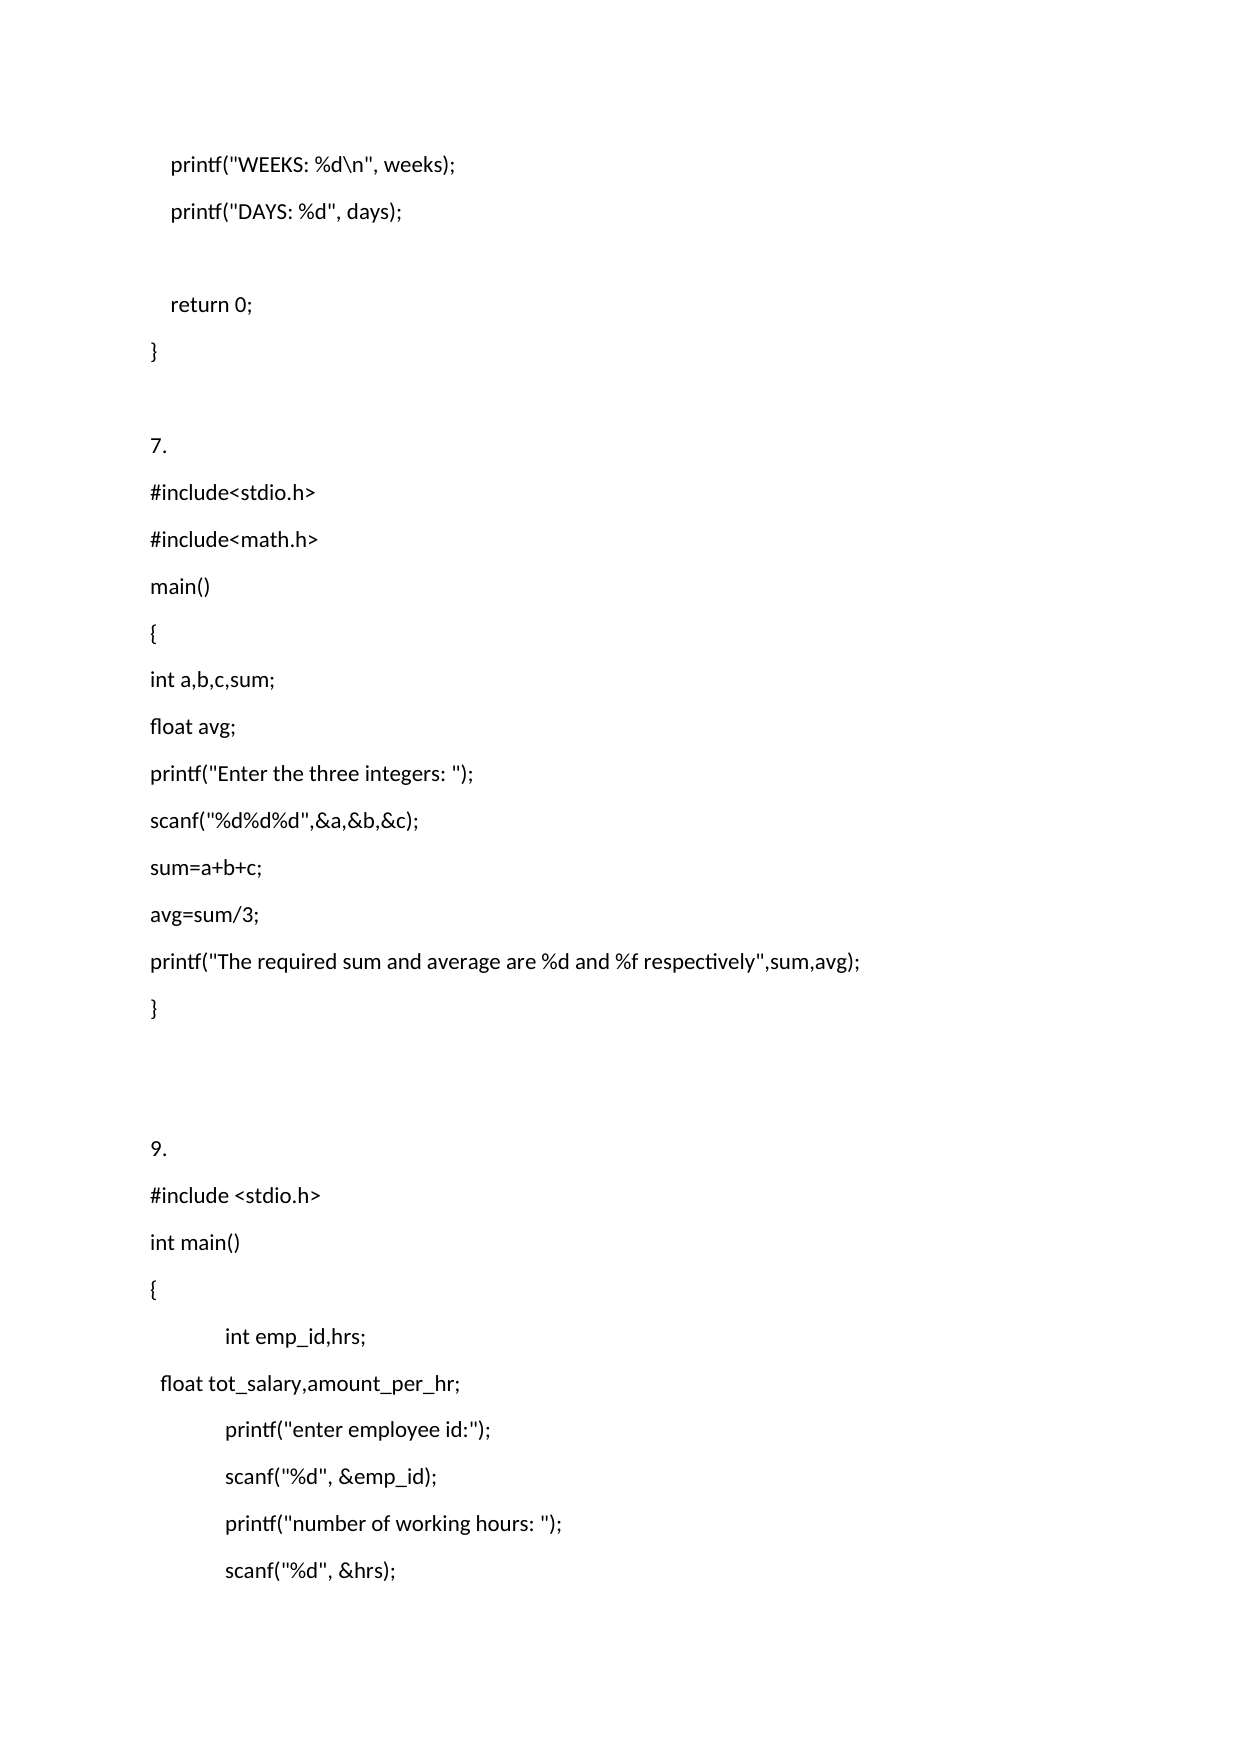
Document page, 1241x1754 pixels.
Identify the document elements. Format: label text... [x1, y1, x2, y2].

text main() [150, 572, 1090, 600]
text return 0; [150, 291, 1090, 319]
text { [150, 619, 1090, 647]
text scanf("%d%d%d",&a,&b,&c); [150, 806, 1090, 834]
text printf("DAYS: %d", days); [150, 197, 1090, 225]
text printf("number of working hours: "); [150, 1509, 1090, 1537]
text sum=a+b+c; [150, 853, 1090, 881]
text } [150, 337, 1090, 366]
text printf("enter employee id:"); [150, 1416, 1090, 1444]
text printf("WEEKS: %d\n", weeks); [150, 150, 1090, 178]
text { [150, 1275, 1090, 1303]
text avg=sum/3; [150, 900, 1090, 928]
text #include<stdio.h> [150, 478, 1090, 506]
text #include <stdio.h> [150, 1181, 1090, 1209]
text 9. [150, 1134, 1090, 1162]
text 7. [150, 431, 1090, 459]
text printf("Enter the three integers: "); [150, 759, 1090, 787]
text scanf("%d", &hrs); [150, 1556, 1090, 1584]
text scanf("%d", &emp_id); [150, 1462, 1090, 1491]
text float tot_salary,amount_per_hr; [150, 1369, 1090, 1397]
text printf("The required sum and average are %d and %f respectively",sum,avg); [150, 947, 1090, 975]
text } [150, 994, 1090, 1022]
text int emp_id,hrs; [150, 1322, 1090, 1350]
text int a,b,c,sum; [150, 666, 1090, 694]
text float avg; [150, 712, 1090, 741]
text int main() [150, 1228, 1090, 1256]
text #include<math.h> [150, 525, 1090, 553]
